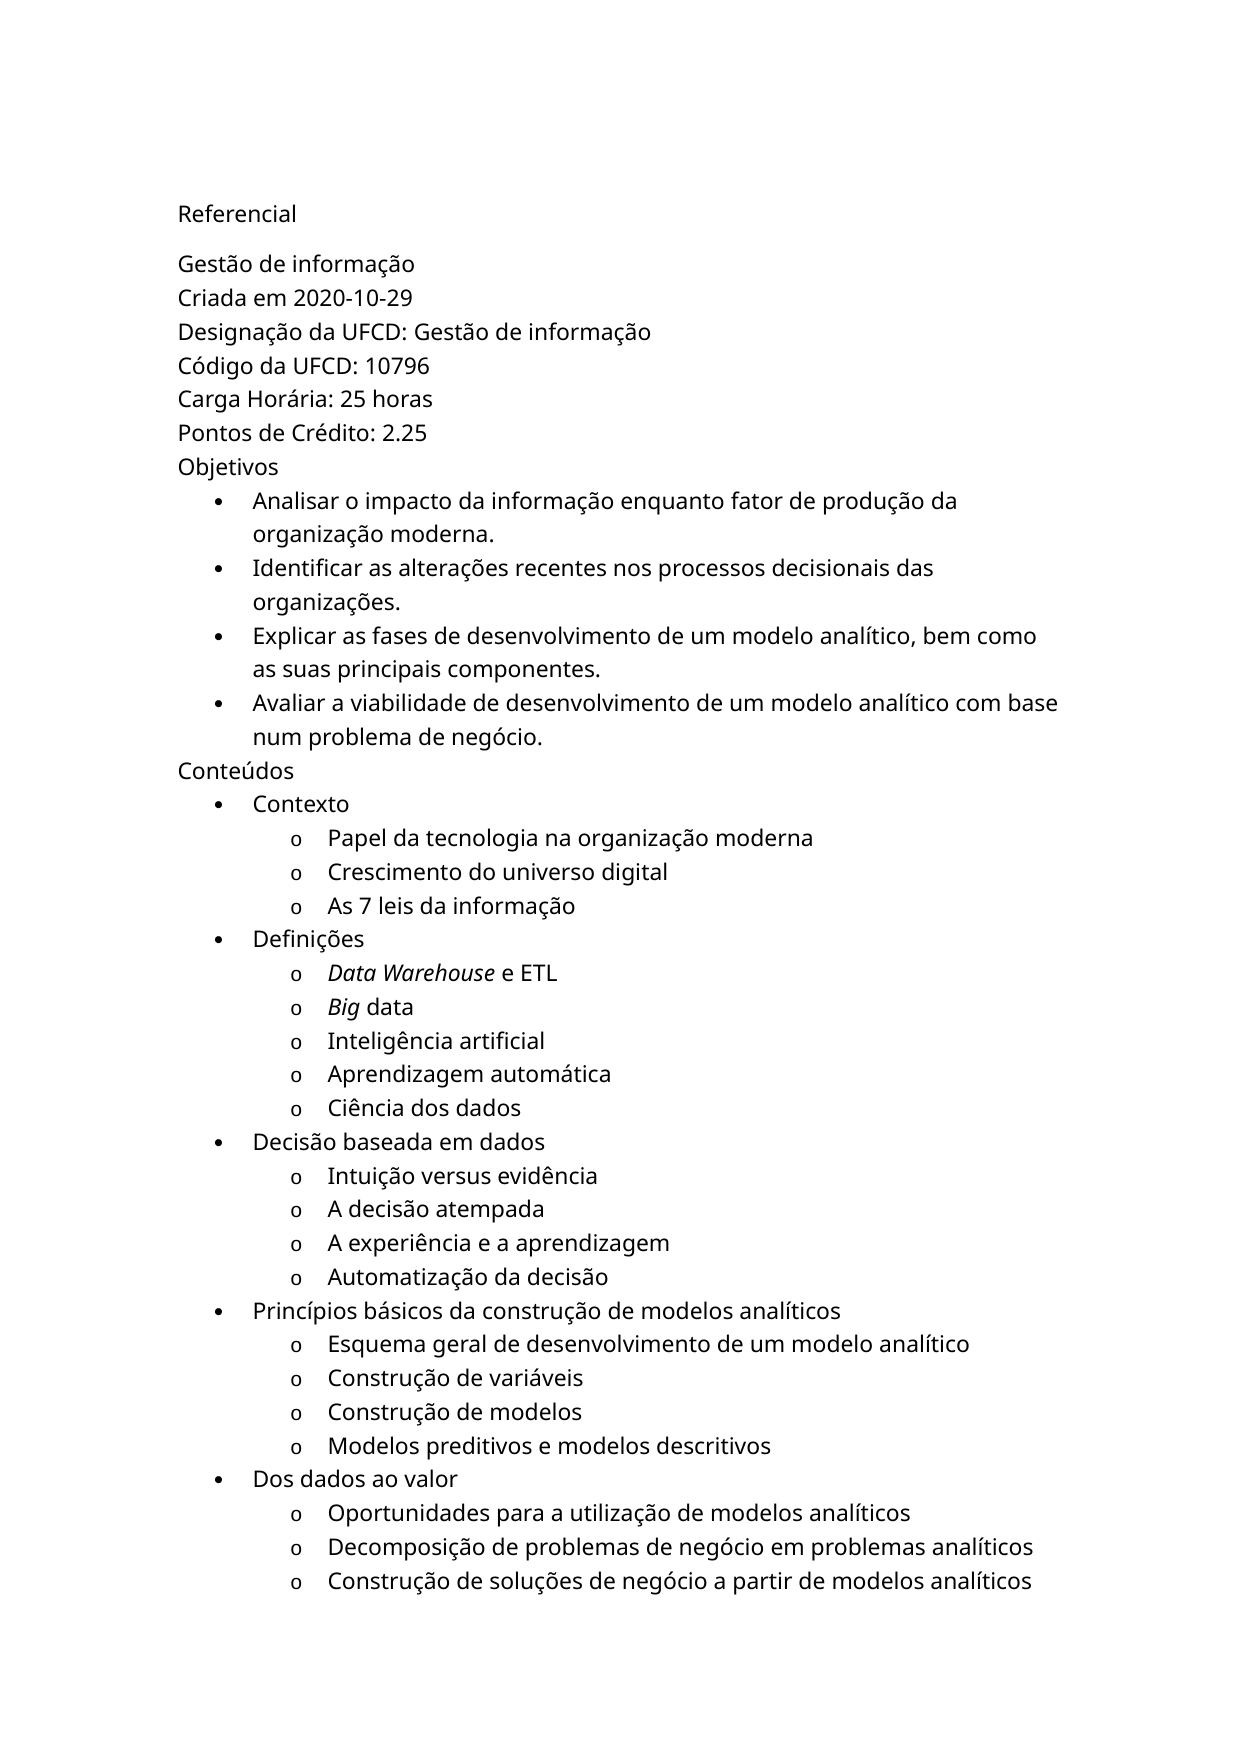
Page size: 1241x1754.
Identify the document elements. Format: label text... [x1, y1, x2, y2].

list Dos dados ao valor [215, 1463, 1063, 1495]
list Avaliar a viabilidade de desenvolvimento de um modelo analítico com base num problema de negócio. [215, 687, 1063, 752]
list A experiência e a aprendizagem [290, 1227, 1063, 1258]
text Designação da UFCD: Gestão de informação [177, 316, 1063, 347]
text Conteúdos [177, 755, 1063, 786]
list A decisão atempada [290, 1193, 1063, 1225]
list Decomposição de problemas de negócio em problemas analíticos [290, 1531, 1063, 1562]
list Construção de variáveis [290, 1362, 1063, 1393]
text Carga Horária: 25 horas [177, 383, 1063, 415]
list Modelos preditivos e modelos descritivos [290, 1430, 1063, 1461]
list Oportunidades para a utilização de modelos analíticos [290, 1497, 1063, 1528]
list Definições [215, 923, 1063, 955]
list Contexto [215, 788, 1063, 820]
list Data Warehouse e ETL [290, 957, 1063, 988]
list Explicar as fases de desenvolvimento de um modelo analítico, bem como as suas principais componentes. [215, 620, 1063, 685]
text Referencial [177, 198, 1063, 229]
list Decisão baseada em dados [215, 1126, 1063, 1157]
list Automatização da decisão [290, 1261, 1063, 1292]
list Crescimento do universo digital [290, 856, 1063, 887]
list Big data [290, 991, 1063, 1022]
list Identificar as alterações recentes nos processos decisionais das organizações. [215, 552, 1063, 617]
list Esquema geral de desenvolvimento de um modelo analítico [290, 1328, 1063, 1360]
text Pontos de Crédito: 2.25 [177, 417, 1063, 448]
list Intuição versus evidência [290, 1160, 1063, 1191]
text Gestão de informação [177, 248, 1063, 280]
list Construção de modelos [290, 1396, 1063, 1427]
list Ciência dos dados [290, 1092, 1063, 1123]
list Aprendizagem automática [290, 1058, 1063, 1090]
list Inteligência artificial [290, 1025, 1063, 1056]
text Objetivos [177, 451, 1063, 482]
list Papel da tecnologia na organização moderna [290, 822, 1063, 853]
text Criada em 2020-10-29 [177, 282, 1063, 313]
list Construção de soluções de negócio a partir de modelos analíticos [290, 1565, 1063, 1596]
list Princípios básicos da construção de modelos analíticos [215, 1295, 1063, 1326]
list Analisar o impacto da informação enquanto fator de produção da organização moderna. [215, 485, 1063, 550]
list As 7 leis da informação [290, 890, 1063, 921]
text Código da UFCD: 10796 [177, 350, 1063, 381]
